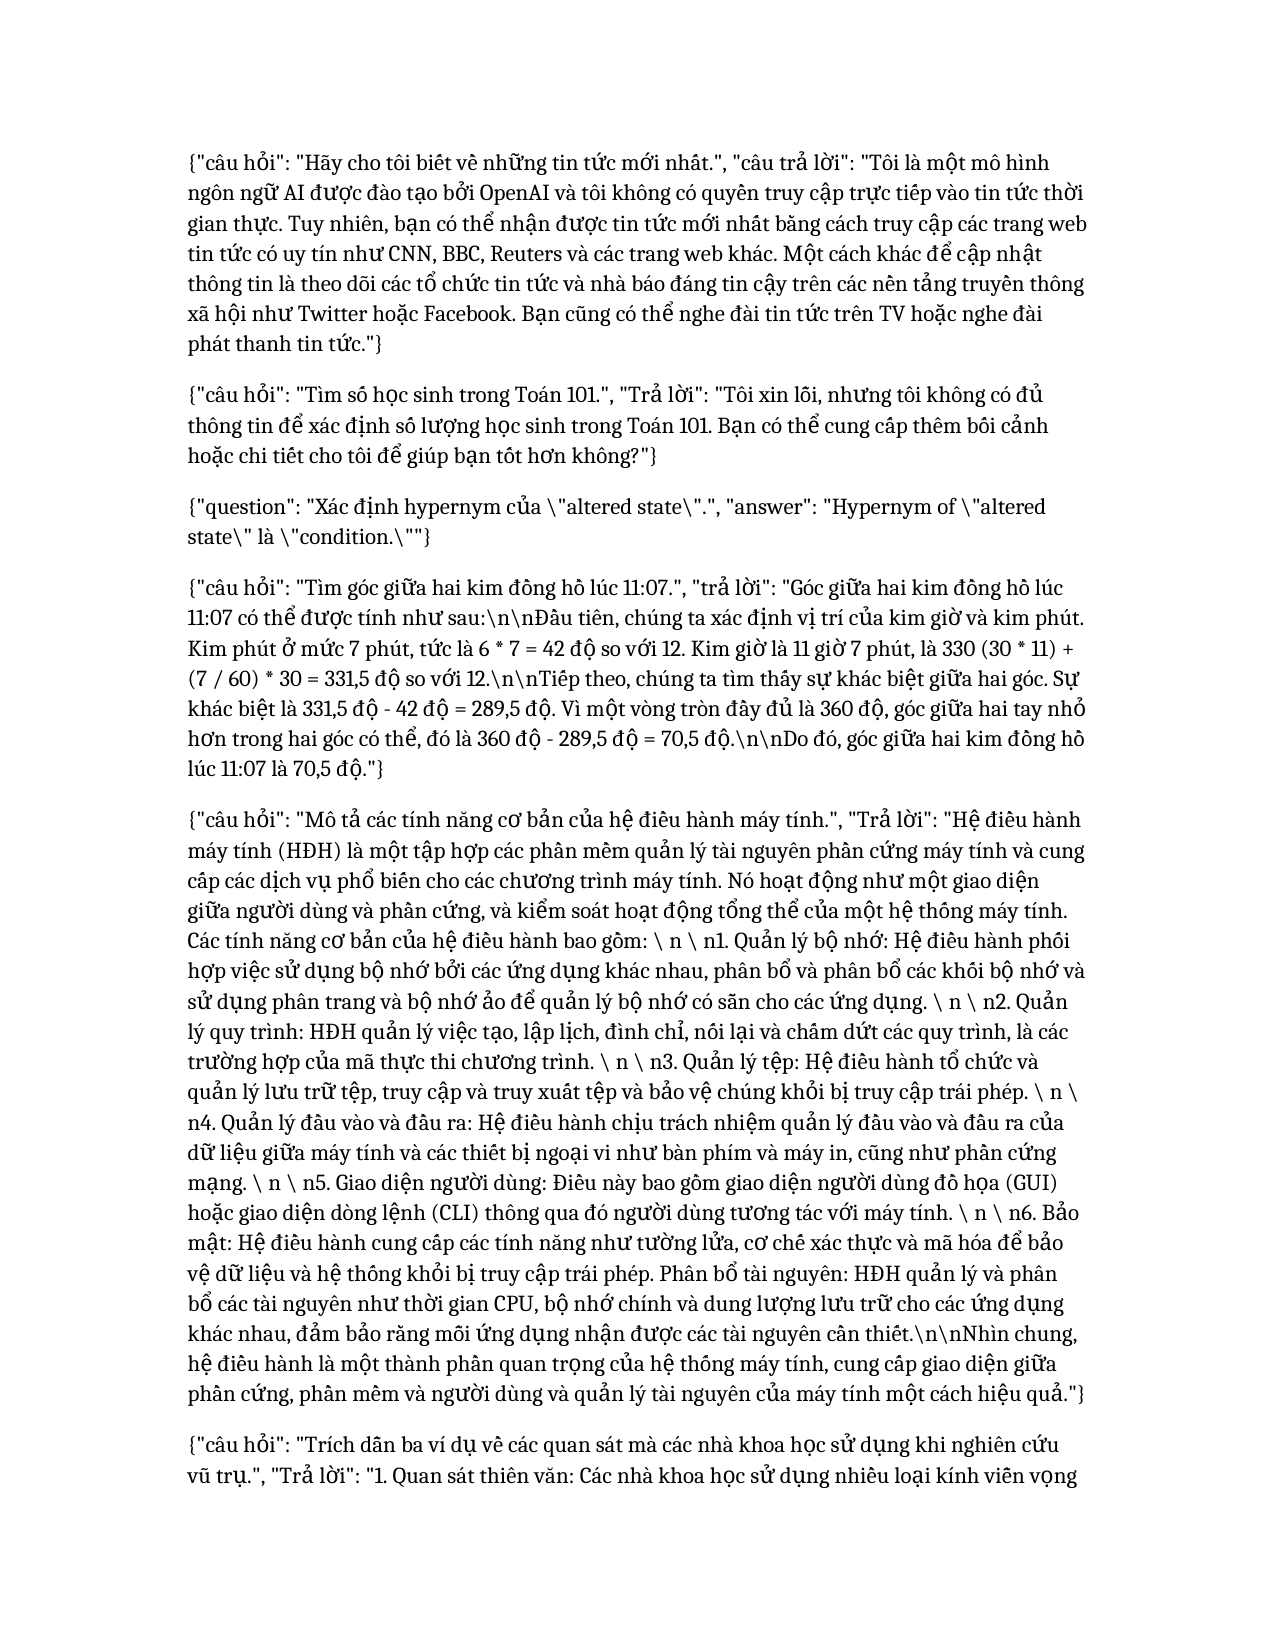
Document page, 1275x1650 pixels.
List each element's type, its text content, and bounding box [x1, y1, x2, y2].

text {"câu hỏi": "Tìm số học sinh trong Toán 101.", "Trả lời": "Tôi xin lỗi, nhưng tôi không có đủ thông tin để xác định số lượng học sinh trong Toán 101. Bạn có thể cung cấp thêm bối cảnh hoặc chi tiết cho tôi để giúp bạn tốt hơn không?"} [187, 382, 1087, 469]
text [187, 1432, 1087, 1489]
text {"câu hỏi": "Tìm góc giữa hai kim đồng hồ lúc 11:07.", "trả lời": "Góc giữa hai kim đồng hồ lúc 11:07 có thể được tính như sau:\n\nĐầu tiên, chúng ta xác định vị trí của kim giờ và kim phút. Kim phút ở mức 7 phút, tức là 6 * 7 = 42 độ so với 12. Kim giờ là 11 giờ 7 phút, là 330 (30 * 11) + (7 / 60) * 30 = 331,5 độ so với 12.\n\nTiếp theo, chúng ta tìm thấy sự khác biệt giữa hai góc. Sự khác biệt là 331,5 độ - 42 độ = 289,5 độ. Vì một vòng tròn đầy đủ là 360 độ, góc giữa hai tay nhỏ hơn trong hai góc có thể, đó là 360 độ - 289,5 độ = 70,5 độ.\n\nDo đó, góc giữa hai kim đồng hồ lúc 11:07 là 70,5 độ."} [187, 575, 1087, 783]
text {"câu hỏi": "Mô tả các tính năng cơ bản của hệ điều hành máy tính.", "Trả lời": "Hệ điều hành máy tính (HĐH) là một tập hợp các phần mềm quản lý tài nguyên phần cứng máy tính và cung cấp các dịch vụ phổ biến cho các chương trình máy tính. Nó hoạt động như một giao diện giữa người dùng và phần cứng, và kiểm soát hoạt động tổng thể của một hệ thống máy tính. Các tính năng cơ bản của hệ điều hành bao gồm: \ n \ n1. Quản lý bộ nhớ: Hệ điều hành phối hợp việc sử dụng bộ nhớ bởi các ứng dụng khác nhau, phân bổ và phân bổ các khối bộ nhớ và sử dụng phân trang và bộ nhớ ảo để quản lý bộ nhớ có sẵn cho các ứng dụng. \ n \ n2. Quản lý quy trình: HĐH quản lý việc tạo, lập lịch, đình chỉ, nối lại và chấm dứt các quy trình, là các trường hợp của mã thực thi chương trình. \ n \ n3. Quản lý tệp: Hệ điều hành tổ chức và quản lý lưu trữ tệp, truy cập và truy xuất tệp và bảo vệ chúng khỏi bị truy cập trái phép. \ n \ n4. Quản lý đầu vào và đầu ra: Hệ điều hành chịu trách nhiệm quản lý đầu vào và đầu ra của dữ liệu giữa máy tính và các thiết bị ngoại vi như bàn phím và máy in, cũng như phần cứng mạng. \ n \ n5. Giao diện người dùng: Điều này bao gồm giao diện người dùng đồ họa (GUI) hoặc giao diện dòng lệnh (CLI) thông qua đó người dùng tương tác với máy tính. \ n \ n6. Bảo mật: Hệ điều hành cung cấp các tính năng như tường lửa, cơ chế xác thực và mã hóa để bảo vệ dữ liệu và hệ thống khỏi bị truy cập trái phép. Phân bổ tài nguyên: HĐH quản lý và phân bổ các tài nguyên như thời gian CPU, bộ nhớ chính và dung lượng lưu trữ cho các ứng dụng khác nhau, đảm bảo rằng mỗi ứng dụng nhận được các tài nguyên cần thiết.\n\nNhìn chung, hệ điều hành là một thành phần quan trọng của hệ thống máy tính, cung cấp giao diện giữa phần cứng, phần mềm và người dùng và quản lý tài nguyên của máy tính một cách hiệu quả."} [187, 807, 1087, 1408]
text {"question": "Xác định hypernym của \"altered state\".", "answer": "Hypernym of \"altered state\" là \"condition.\""} [187, 494, 1087, 550]
text {"câu hỏi": "Hãy cho tôi biết về những tin tức mới nhất.", "câu trả lời": "Tôi là một mô hình ngôn ngữ AI được đào tạo bởi OpenAI và tôi không có quyền truy cập trực tiếp vào tin tức thời gian thực. Tuy nhiên, bạn có thể nhận được tin tức mới nhất bằng cách truy cập các trang web tin tức có uy tín như CNN, BBC, Reuters và các trang web khác. Một cách khác để cập nhật thông tin là theo dõi các tổ chức tin tức và nhà báo đáng tin cậy trên các nền tảng truyền thông xã hội như Twitter hoặc Facebook. Bạn cũng có thể nghe đài tin tức trên TV hoặc nghe đài phát thanh tin tức."} [187, 150, 1087, 358]
